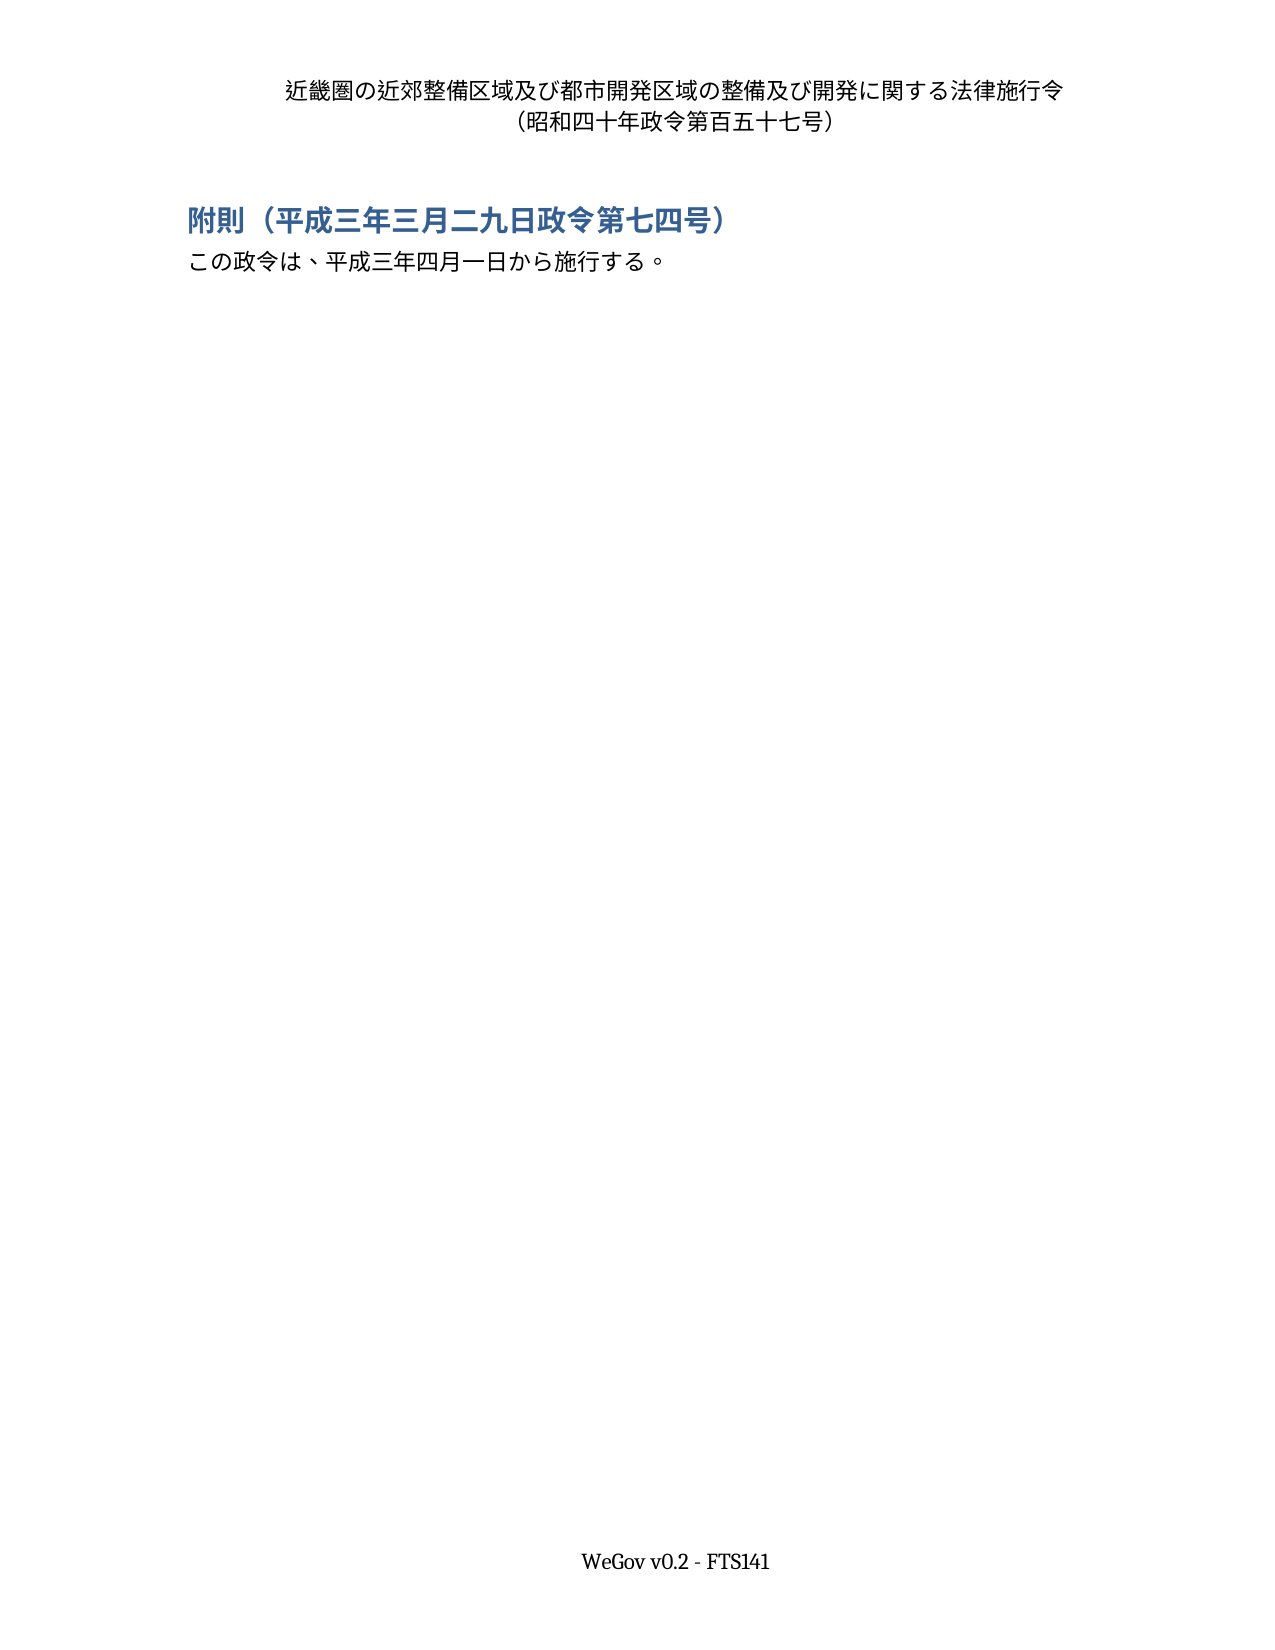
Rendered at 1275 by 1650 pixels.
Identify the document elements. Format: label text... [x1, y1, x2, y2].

subtitle 附則（平成三年三月二九日政令第七四号） [187, 200, 1087, 240]
text この政令は、平成三年四月一日から施行する。 [187, 246, 1087, 277]
